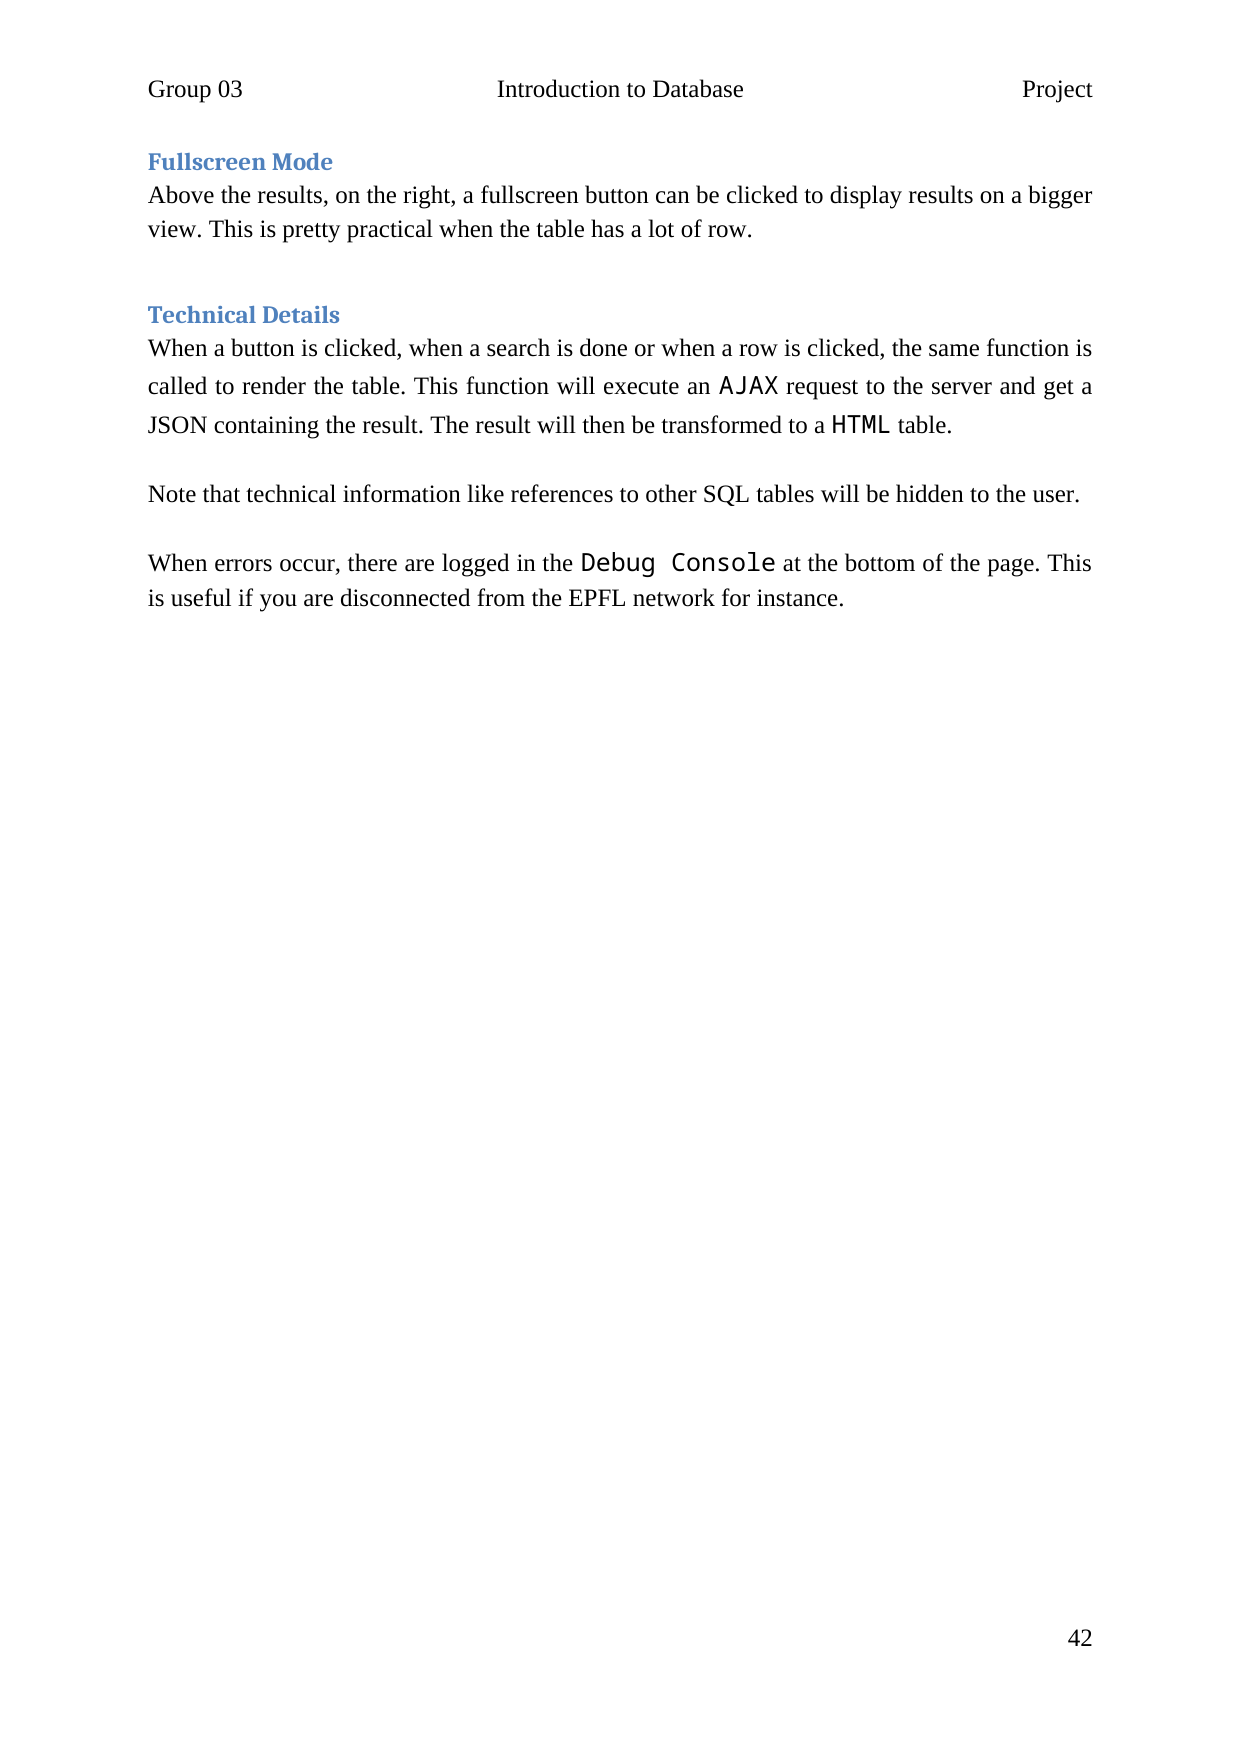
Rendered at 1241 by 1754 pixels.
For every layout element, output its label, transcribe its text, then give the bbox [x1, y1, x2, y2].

text When errors occur, there are logged in the Debug Console at the bottom of the page. This is useful if you are disconnected from the EPFL network for instance. [148, 545, 1093, 612]
text Above the results, on the right, a fullscreen button can be clicked to display results on a bigger view. This is pretty practical when the table has a lot of row. [148, 181, 1093, 242]
subtitle Fullscreen Mode [148, 148, 1093, 176]
subtitle Technical Details [148, 301, 1093, 329]
text When a button is clicked, when a search is done or when a row is clicked, the same function is called to render the table. This function will execute an AJAX request to the server and get a JSON containing the result. The result will then be transformed to a HTML table. [148, 333, 1093, 441]
text Note that technical information like references to other SQL tables will be hidden to the user. [148, 479, 1093, 507]
